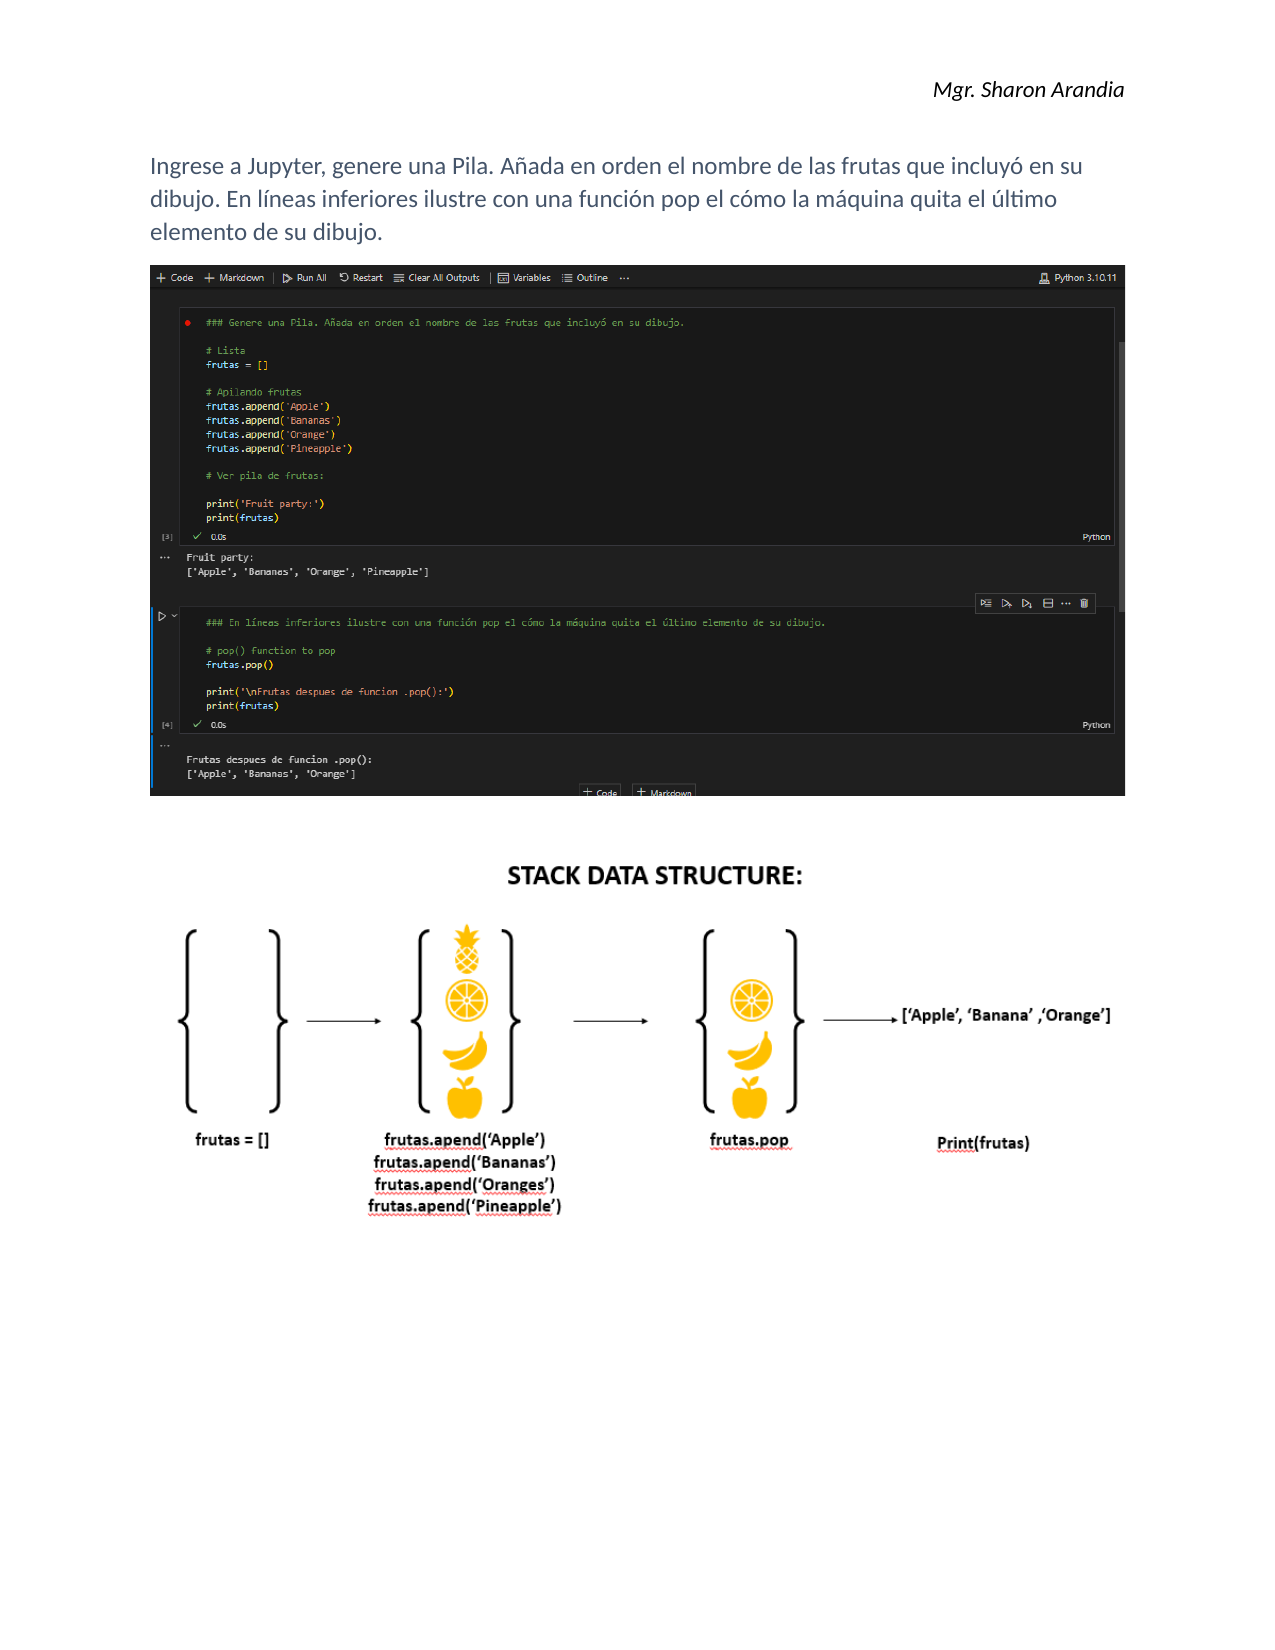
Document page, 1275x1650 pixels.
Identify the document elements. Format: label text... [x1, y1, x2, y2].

picture [150, 814, 1125, 1252]
picture [150, 265, 1125, 796]
text Ingrese a Jupyter, genere una Pila. Añada en orden el nombre de las frutas que incluyó en su dibujo. En líneas inferiores ilustre con una función pop el cómo la máquina quita el último elemento de su dibujo. [150, 150, 1125, 246]
